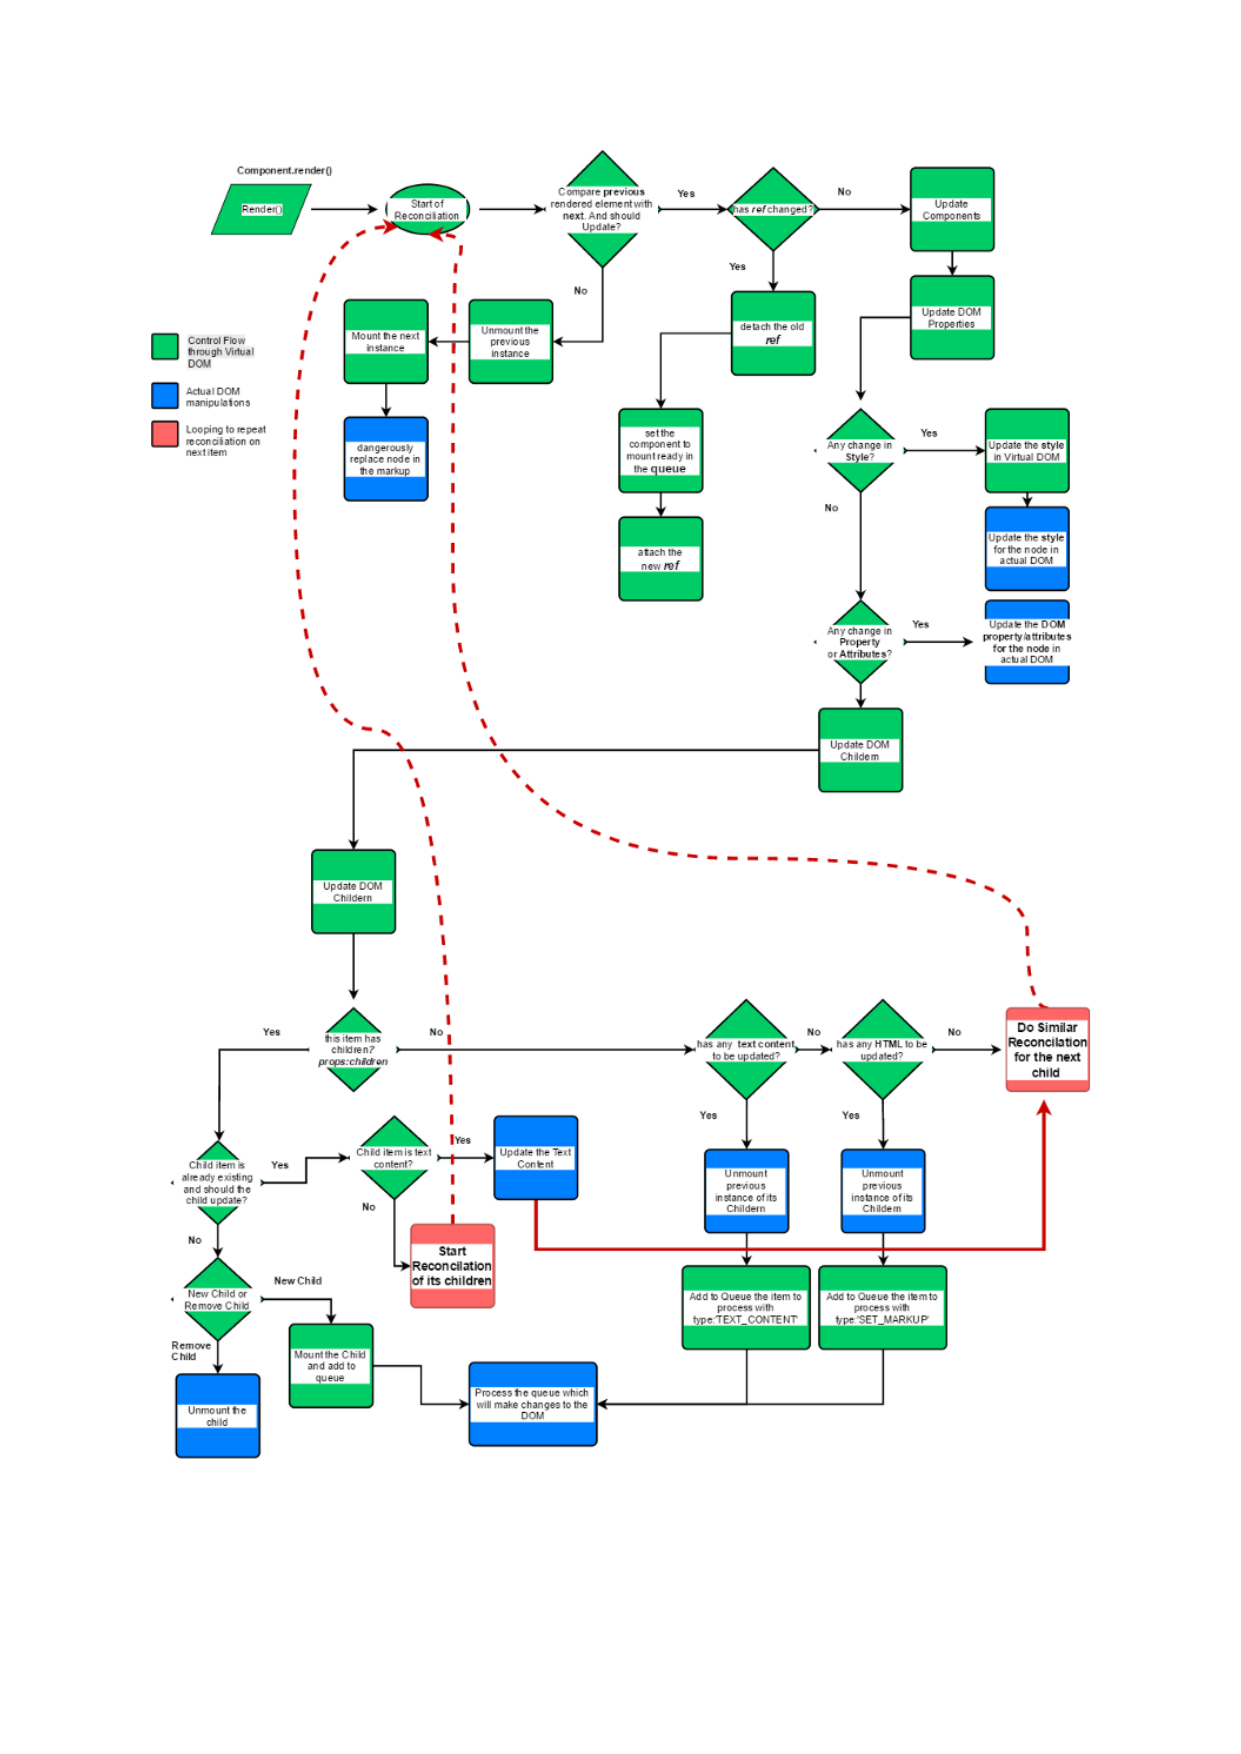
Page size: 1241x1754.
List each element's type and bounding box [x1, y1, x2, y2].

picture [150, 150, 1091, 1459]
